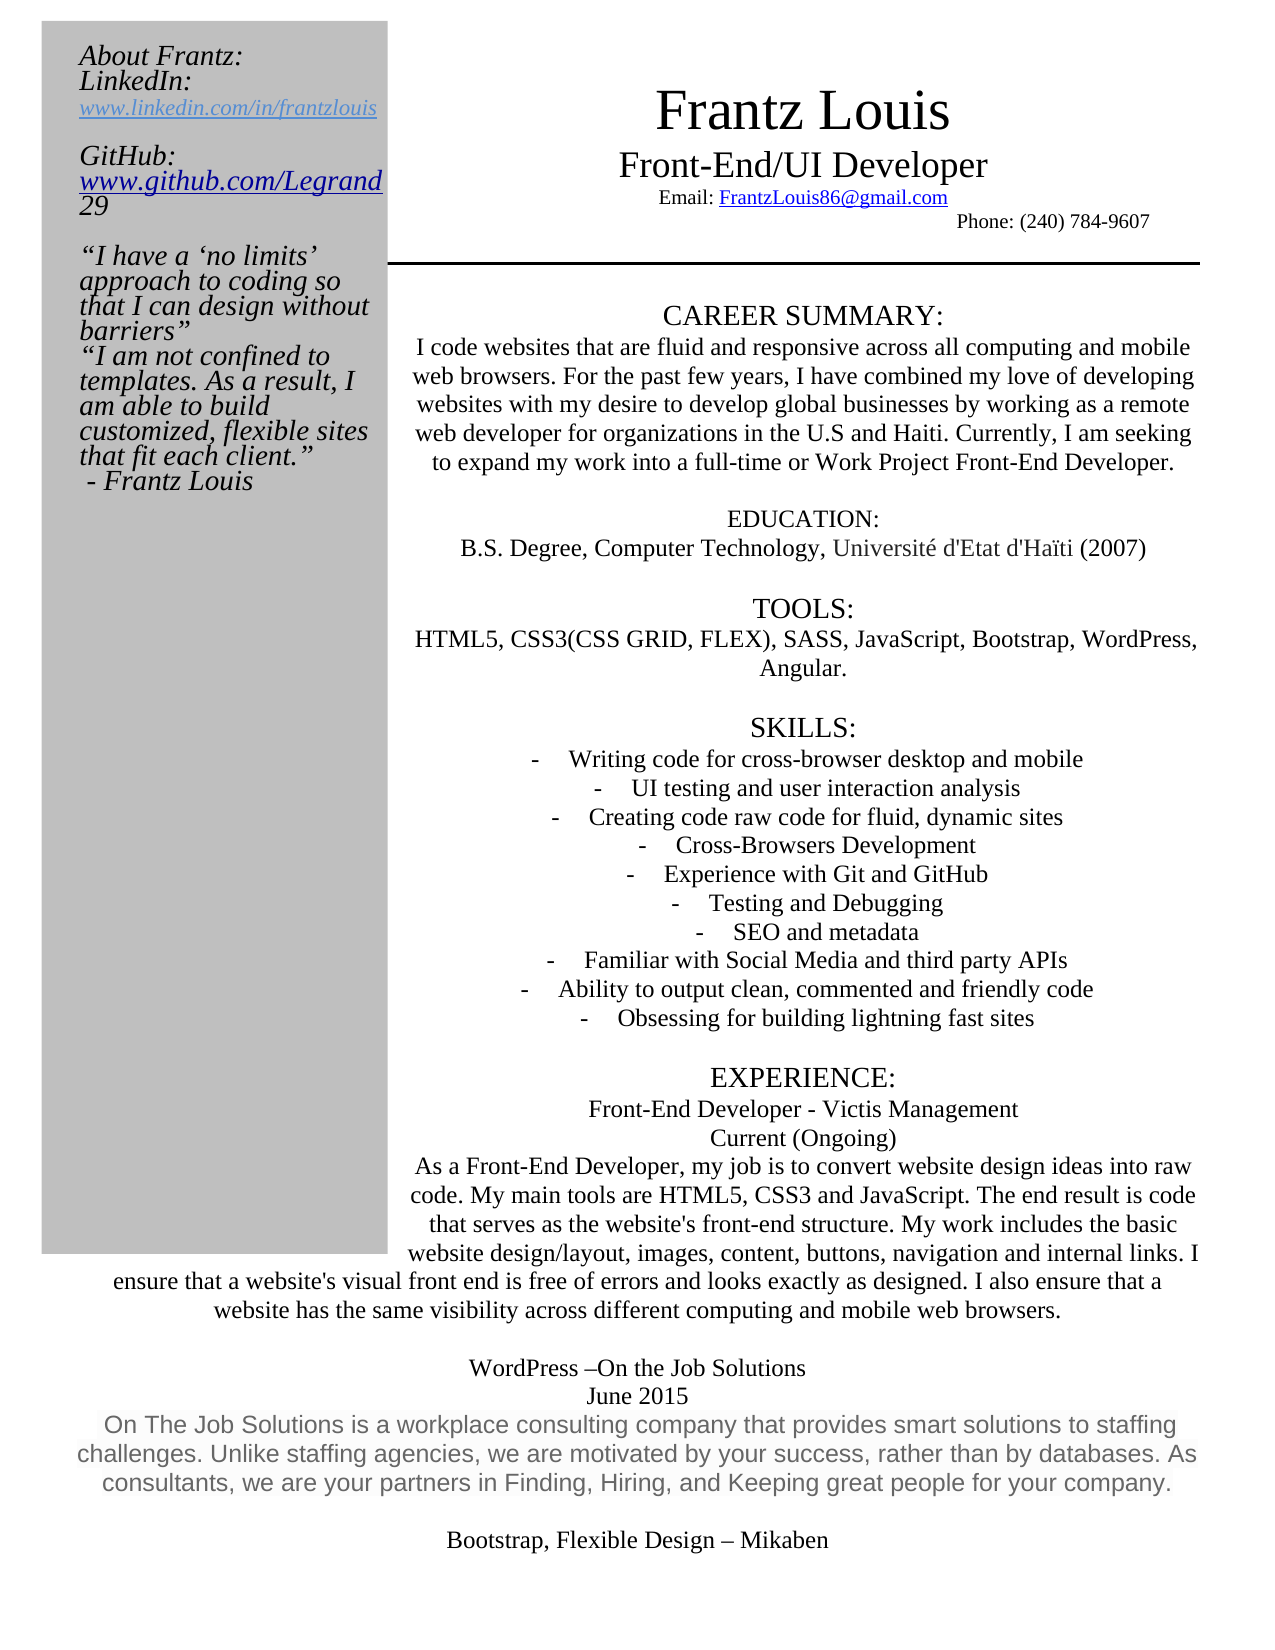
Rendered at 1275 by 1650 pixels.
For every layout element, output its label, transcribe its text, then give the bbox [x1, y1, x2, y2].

text Phone: (240) 784-9607 [388, 209, 1200, 233]
text WordPress –On the Job Solutions [75, 1353, 1200, 1381]
text HTML5, CSS3(CSS GRID, FLEX), SASS, JavaScript, Bootstrap, WordPress, Angular. [388, 624, 1200, 682]
text Current (Ongoing) [388, 1123, 1200, 1151]
text CAREER SUMMARY: [388, 298, 1200, 332]
list Obsessing for building lightning fast sites [388, 1003, 1200, 1032]
list UI testing and user interaction analysis [388, 773, 1200, 802]
text Bootstrap, Flexible Design – Mikaben [75, 1525, 1200, 1554]
text I code websites that are fluid and responsive across all computing and mobile web browsers. For the past few years, I have combined my love of developing websites with my desire to develop global businesses by working as a remote web developer for organizations in the U.S and Haiti. Currently, I am seeking to expand my work into a full-time or Work Project Front-End Developer. [388, 332, 1200, 476]
list Creating code raw code for fluid, dynamic sites [388, 802, 1200, 830]
text Front-End/UI Developer [388, 142, 1200, 185]
text TOOLS: [388, 591, 1200, 624]
list Writing code for cross-browser desktop and mobile [388, 744, 1200, 773]
text Email: FrantzLouis86@gmail.com [388, 185, 1200, 209]
text As a Front-End Developer, my job is to convert website design ideas into raw code. My main tools are HTML5, CSS3 and JavaScript. The end result is code that serves as the website's front-end structure. My work includes the basic website design/layout, images, content, buttons, navigation and internal links. I ensure that a website's visual front end is free of errors and looks exactly as designed. I also ensure that a website has the same visibility across different computing and mobile web browsers. [75, 1151, 1200, 1324]
text SKILLS: [388, 711, 1200, 744]
list SEO and metadata [388, 917, 1200, 945]
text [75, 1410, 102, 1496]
list Familiar with Social Media and third party APIs [388, 945, 1200, 974]
text June 2015 [75, 1381, 1200, 1410]
text EXPERIENCE: [388, 1060, 1200, 1094]
list Ability to output clean, commented and friendly code [388, 974, 1200, 1003]
text B.S. Degree, Computer Technology, Université d'Etat d'Haïti (2007) [388, 533, 1200, 562]
list Experience with Git and GitHub [388, 859, 1200, 888]
text Front-End Developer - Victis Management [388, 1094, 1200, 1123]
list Testing and Debugging [388, 888, 1200, 917]
text EDUCATION: [388, 504, 1200, 533]
list Cross-Browsers Development [388, 830, 1200, 859]
text Frantz Louis [388, 75, 1200, 142]
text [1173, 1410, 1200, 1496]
